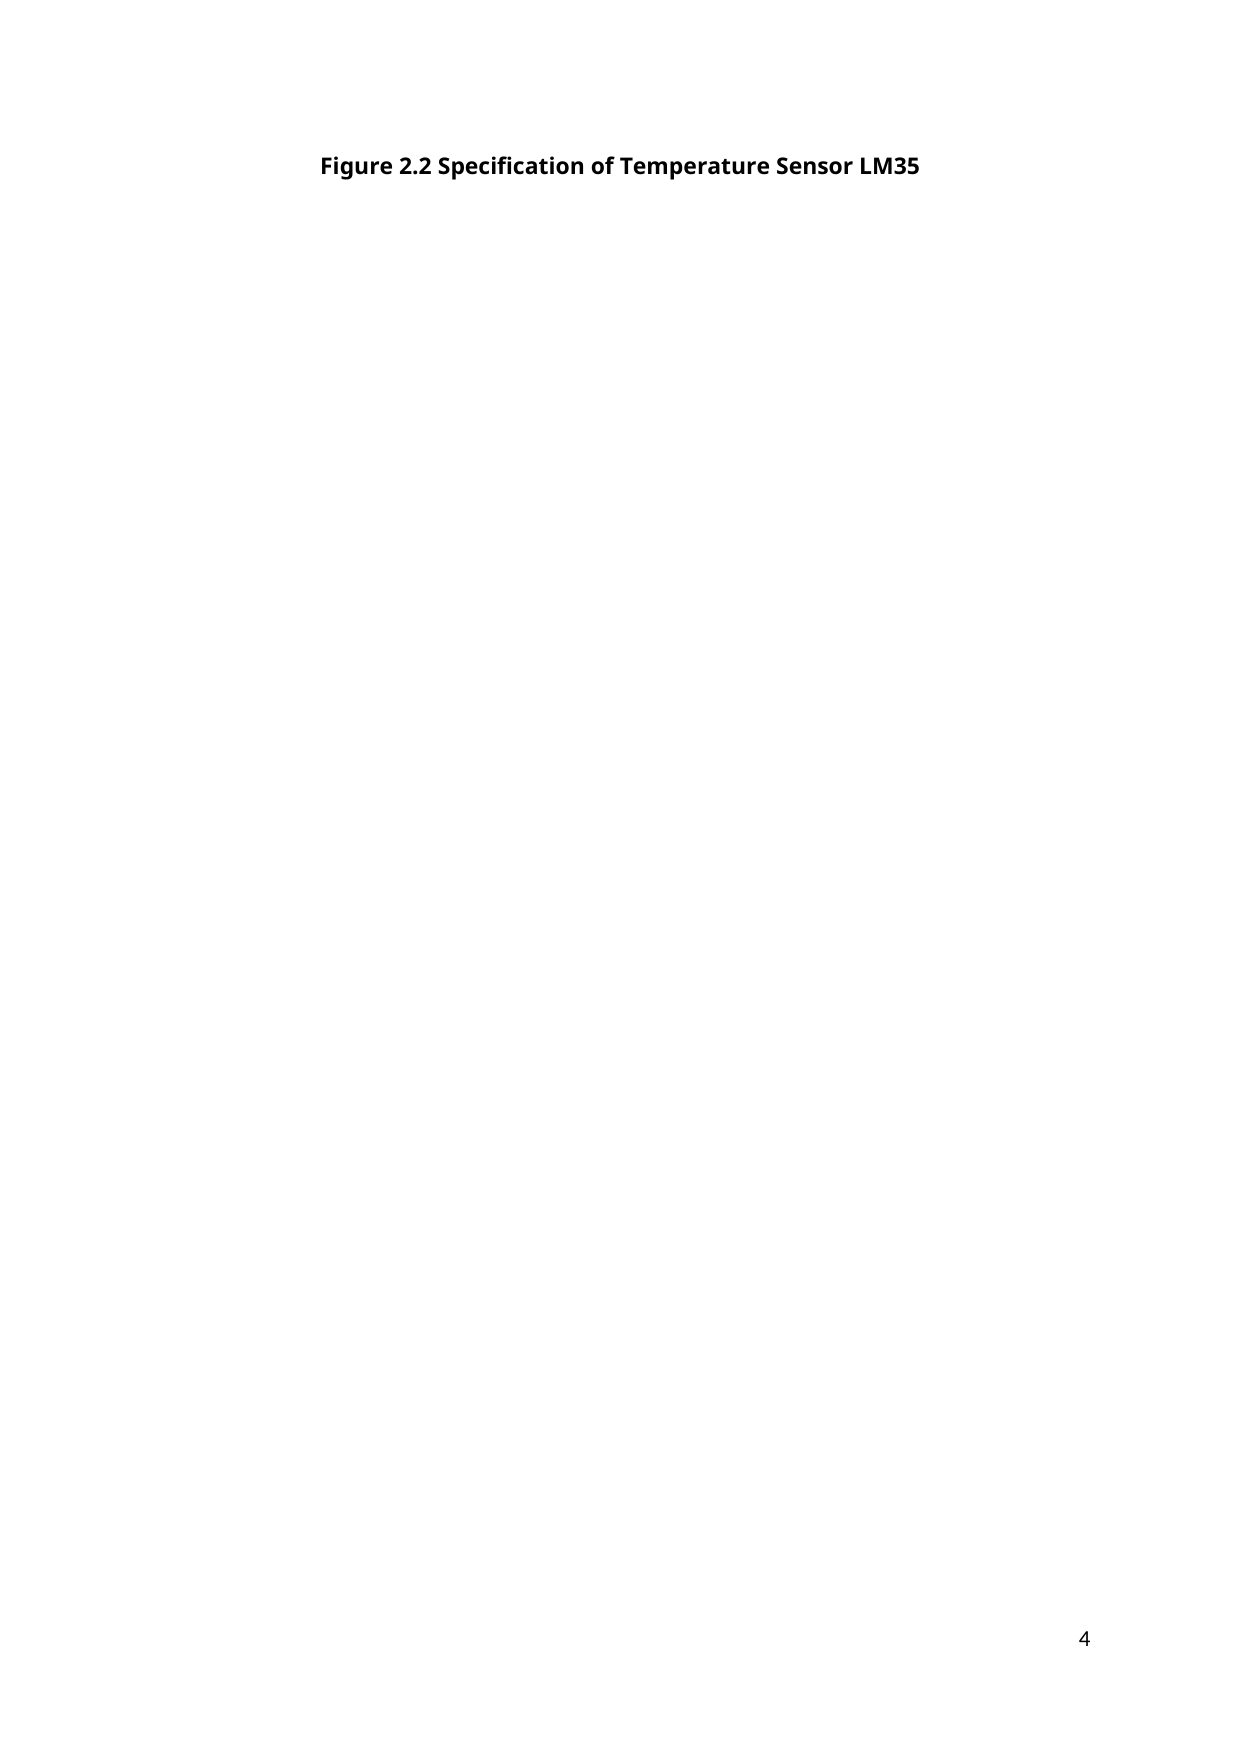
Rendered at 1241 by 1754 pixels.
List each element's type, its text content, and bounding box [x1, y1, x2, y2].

text Figure 2.2 Specification of Temperature Sensor LM35 [150, 150, 1090, 181]
